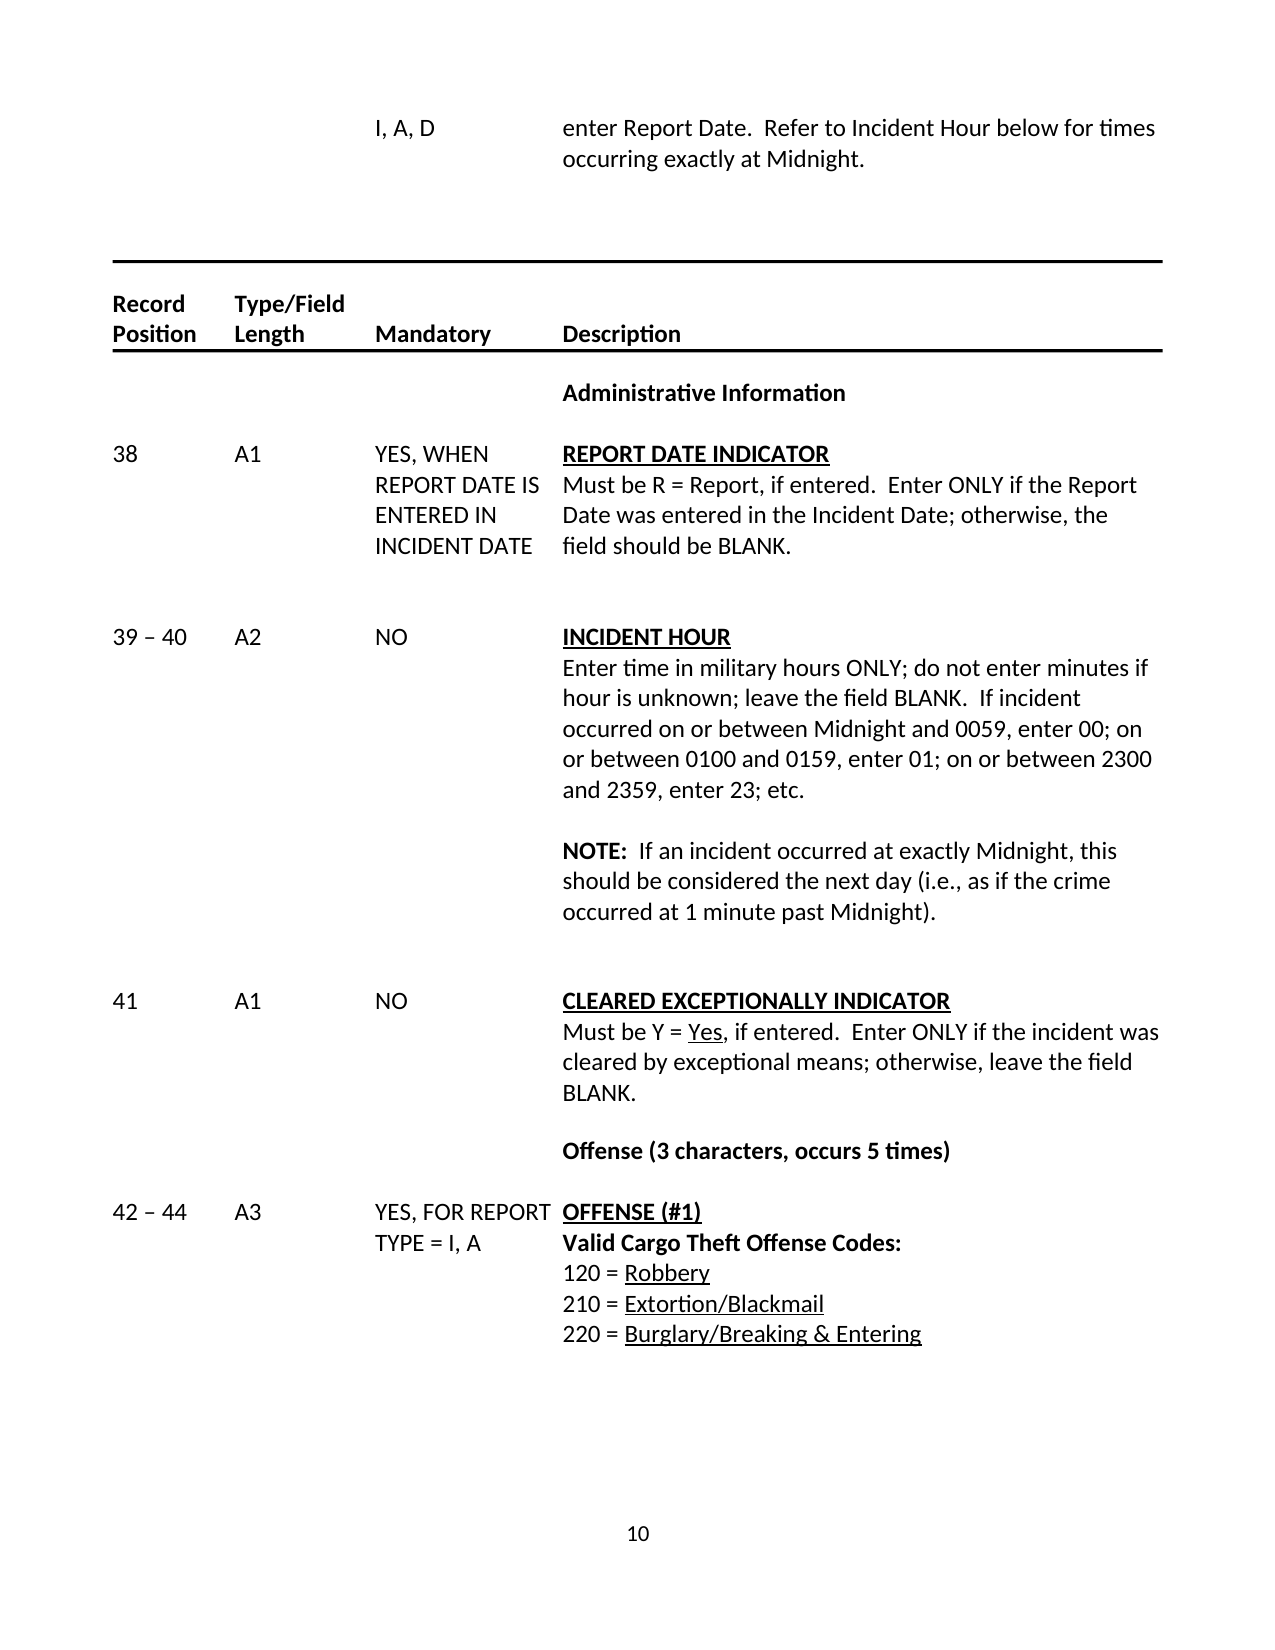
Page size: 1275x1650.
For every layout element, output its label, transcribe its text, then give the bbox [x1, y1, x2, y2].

text Enter time in military hours ONLY; do not enter minutes if hour is unknown; leave the field BLANK. If incident occurred on or between Midnight and 0059, enter 00; on or between 0100 and 0159, enter 01; on or between 2300 and 2359, enter 23; etc. [562, 652, 1162, 804]
text Must be Y = Yes, if entered. Enter ONLY if the incident was [112, 1016, 1162, 1046]
text should be considered the next day (i.e., as if the crime [262, 866, 1162, 896]
text REPORT DATE IS Must be R = Report, if entered. Enter ONLY if the Report [112, 469, 1162, 499]
text cleared by exceptional means; otherwise, leave the field [112, 1046, 1162, 1077]
text 120 = Robbery [112, 1257, 1162, 1288]
text INCIDENT DATE field should be BLANK. [112, 530, 1162, 560]
text 210 = Extortion/Blackmail [112, 1288, 1162, 1318]
text NOTE: If an incident occurred at exactly Midnight, this [262, 835, 1162, 866]
text Record Type/Field [112, 288, 1162, 319]
text 42 – 44 A3 YES, FOR REPORT OFFENSE (#1) [112, 1196, 1162, 1227]
text 41 A1 NO CLEARED EXCEPTIONALLY INDICATOR [112, 985, 1162, 1016]
text 39 – 40 A2 NO INCIDENT HOUR [112, 621, 1162, 652]
text 220 = Burglary/Breaking & Entering [112, 1318, 1162, 1349]
text Offense (3 characters, occurs 5 times) [112, 1135, 1162, 1166]
text 38 A1 YES, WHEN REPORT DATE INDICATOR [112, 438, 1162, 469]
text BLANK. [112, 1077, 1162, 1107]
text Administrative Information [262, 377, 1162, 408]
text I, A, D enter Report Date. Refer to Incident Hour below for times occurring exactly at Midnight. [112, 112, 1162, 173]
text TYPE = I, A Valid Cargo Theft Offense Codes: [112, 1227, 1162, 1257]
text ENTERED IN Date was entered in the Incident Date; otherwise, the [112, 499, 1162, 530]
text occurred at 1 minute past Midnight). [262, 896, 1162, 927]
text Position Length Mandatory Description [112, 319, 1162, 349]
